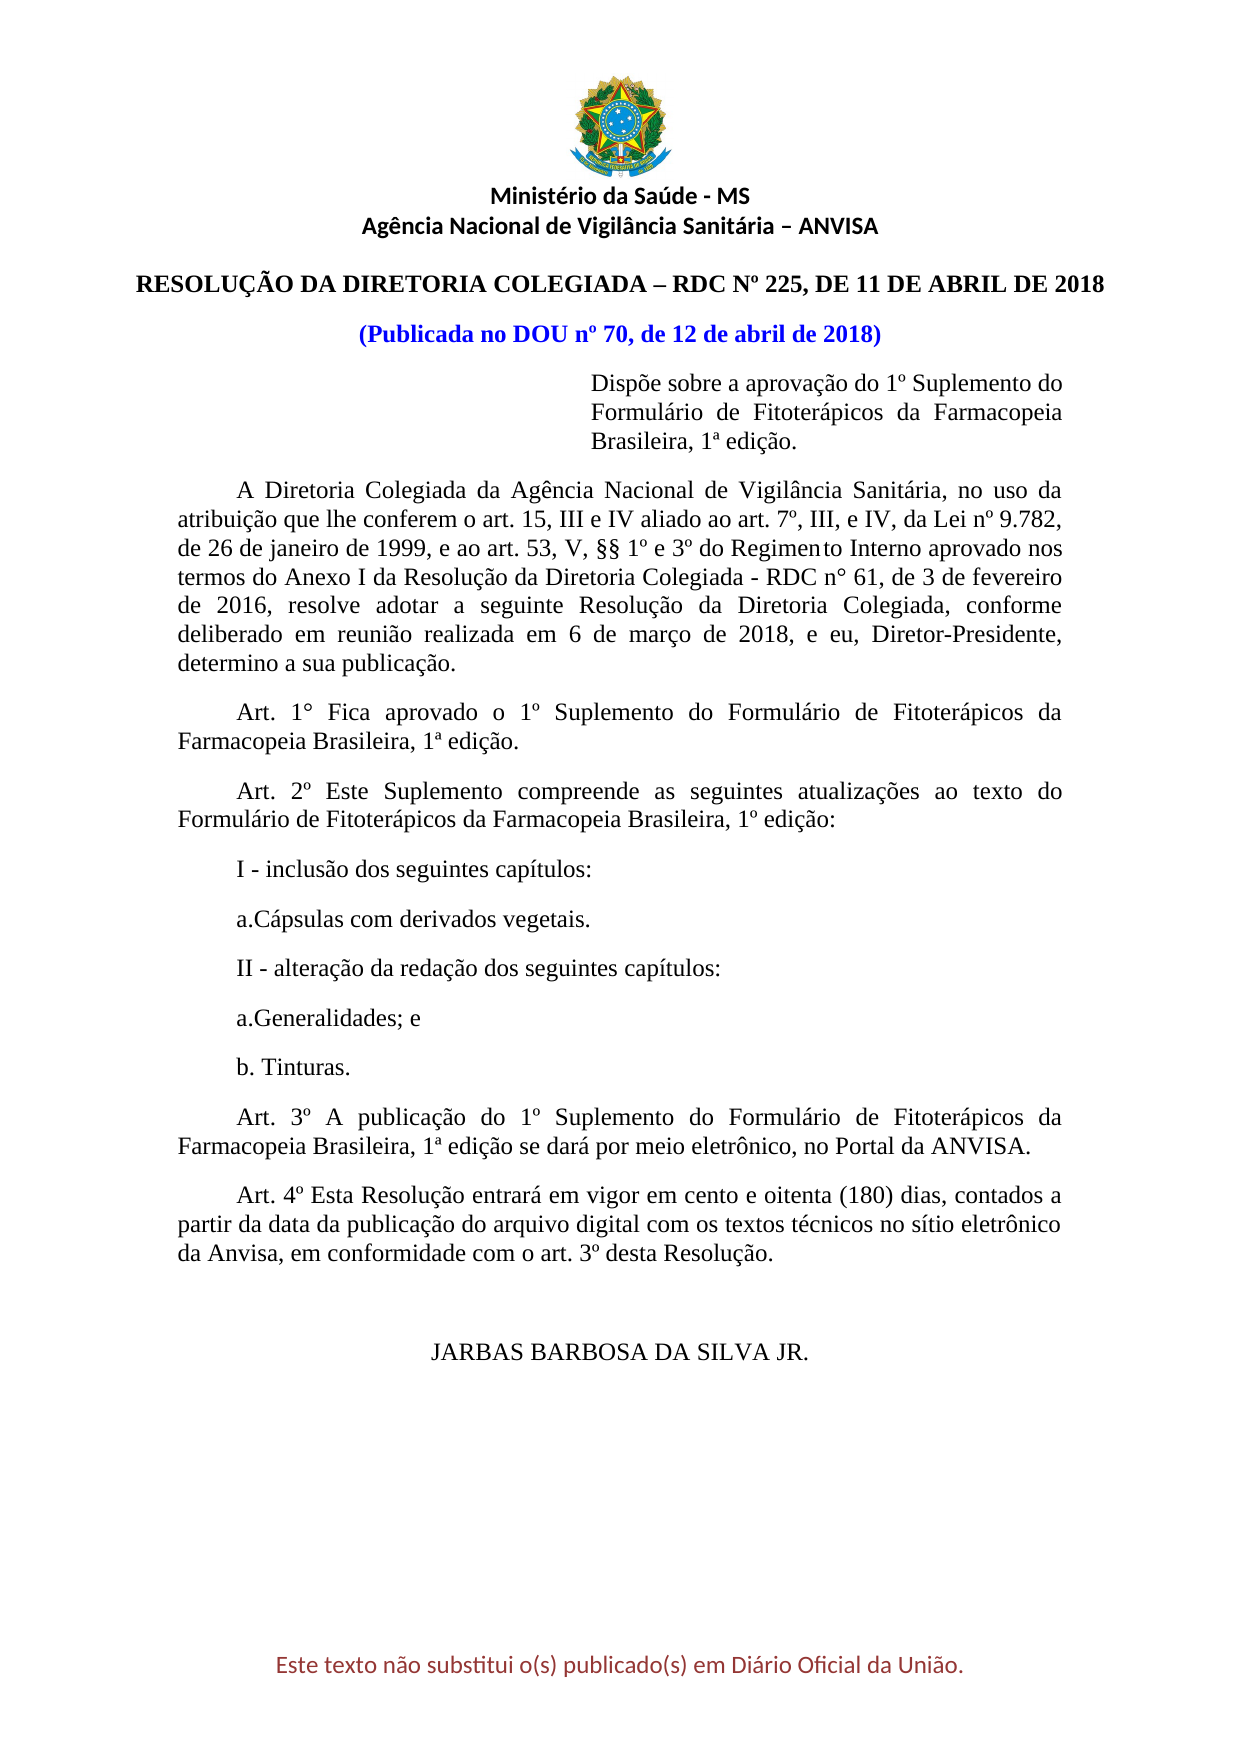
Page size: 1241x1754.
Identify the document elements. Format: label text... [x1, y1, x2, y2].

text RESOLUÇÃO DA DIRETORIA COLEGIADA – RDC Nº 225, DE 11 DE ABRIL DE 2018 [118, 269, 1122, 298]
text Art. 2º Este Suplemento compreende as seguintes atualizações ao texto do Formulário de Fitoterápicos da Farmacopeia Brasileira, 1º edição: [177, 776, 1063, 833]
text A Diretoria Colegiada da Agência Nacional de Vigilância Sanitária, no uso da atribuição que lhe conferem o art. 15, III e IV aliado ao art. 7º, III, e IV, da Lei nº 9.782, de 26 de janeiro de 1999, e ao art. 53, V, §§ 1º e 3º do Regimento Interno aprovado nos termos do Anexo I da Resolução da Diretoria Colegiada - RDC n° 61, de 3 de fevereiro de 2016, resolve adotar a seguinte Resolução da Diretoria Colegiada, conforme deliberado em reunião realizada em 6 de março de 2018, e eu, Diretor-Presidente, determino a sua publicação. [177, 475, 1063, 677]
text a.Generalidades; e [177, 1003, 1063, 1032]
picture [566, 73, 674, 180]
text a.Cápsulas com derivados vegetais. [177, 904, 1063, 932]
text b. Tinturas. [177, 1052, 1063, 1081]
text (Publicada no DOU nº 70, de 12 de abril de 2018) [177, 319, 1063, 347]
text Art. 1° Fica aprovado o 1º Suplemento do Formulário de Fitoterápicos da Farmacopeia Brasileira, 1ª edição. [177, 697, 1063, 755]
text JARBAS BARBOSA DA SILVA JR. [177, 1337, 1063, 1366]
text I - inclusão dos seguintes capítulos: [177, 854, 1063, 883]
text II - alteração da redação dos seguintes capítulos: [177, 953, 1063, 982]
text Art. 4º Esta Resolução entrará em vigor em cento e oitenta (180) dias, contados a partir da data da publicação do arquivo digital com os textos técnicos no sítio eletrônico da Anvisa, em conformidade com o art. 3º desta Resolução. [177, 1180, 1063, 1267]
text Art. 3º A publicação do 1º Suplemento do Formulário de Fitoterápicos da Farmacopeia Brasileira, 1ª edição se dará por meio eletrônico, no Portal da ANVISA. [177, 1102, 1063, 1159]
text Dispõe sobre a aprovação do 1º Suplemento do Formulário de Fitoterápicos da Farmacopeia Brasileira, 1ª edição. [591, 368, 1063, 454]
